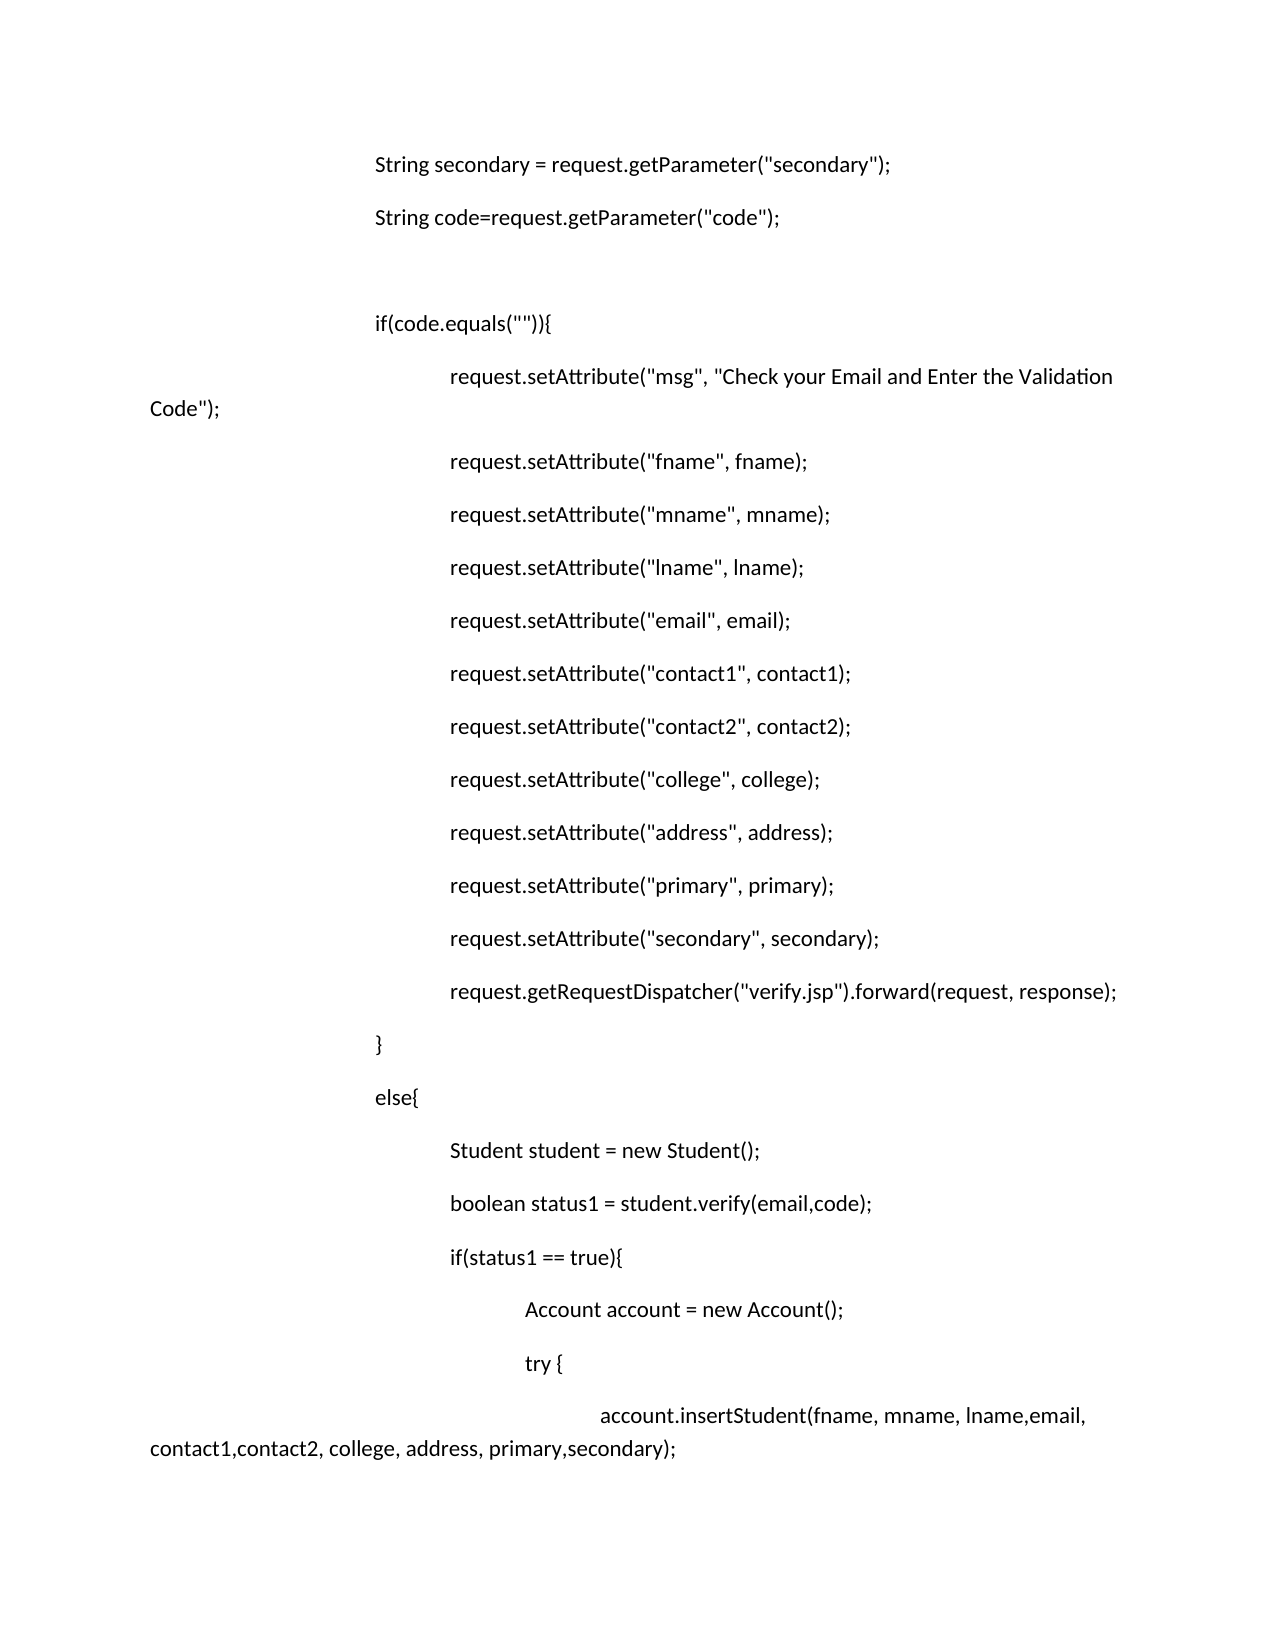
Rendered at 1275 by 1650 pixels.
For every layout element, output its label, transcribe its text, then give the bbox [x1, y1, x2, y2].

text boolean status1 = student.verify(email,code); [150, 1189, 1125, 1218]
text if(code.equals("")){ [150, 309, 1125, 337]
text request.setAttribute("address", address); [150, 818, 1125, 846]
text else{ [150, 1083, 1125, 1112]
text request.setAttribute("fname", fname); [150, 447, 1125, 475]
text if(status1 == true){ [150, 1243, 1125, 1271]
text String secondary = request.getParameter("secondary"); [150, 150, 1125, 178]
text Student student = new Student(); [150, 1137, 1125, 1164]
text request.setAttribute("secondary", secondary); [150, 924, 1125, 952]
text request.setAttribute("contact1", contact1); [150, 659, 1125, 687]
text try { [150, 1349, 1125, 1377]
text Account account = new Account(); [150, 1296, 1125, 1324]
text request.setAttribute("college", college); [150, 765, 1125, 793]
text request.setAttribute("email", email); [150, 606, 1125, 634]
text request.setAttribute("msg", "Check your Email and Enter the Validation Code"); [150, 362, 1125, 422]
text request.setAttribute("mname", mname); [150, 500, 1125, 528]
text account.insertStudent(fname, mname, lname,email, contact1,contact2, college, address, primary,secondary); [150, 1402, 1125, 1462]
text request.setAttribute("primary", primary); [150, 871, 1125, 899]
text request.setAttribute("lname", lname); [150, 553, 1125, 581]
text request.setAttribute("contact2", contact2); [150, 712, 1125, 740]
text } [150, 1031, 1125, 1058]
text request.getRequestDispatcher("verify.jsp").forward(request, response); [150, 977, 1125, 1006]
text String code=request.getParameter("code"); [150, 203, 1125, 231]
